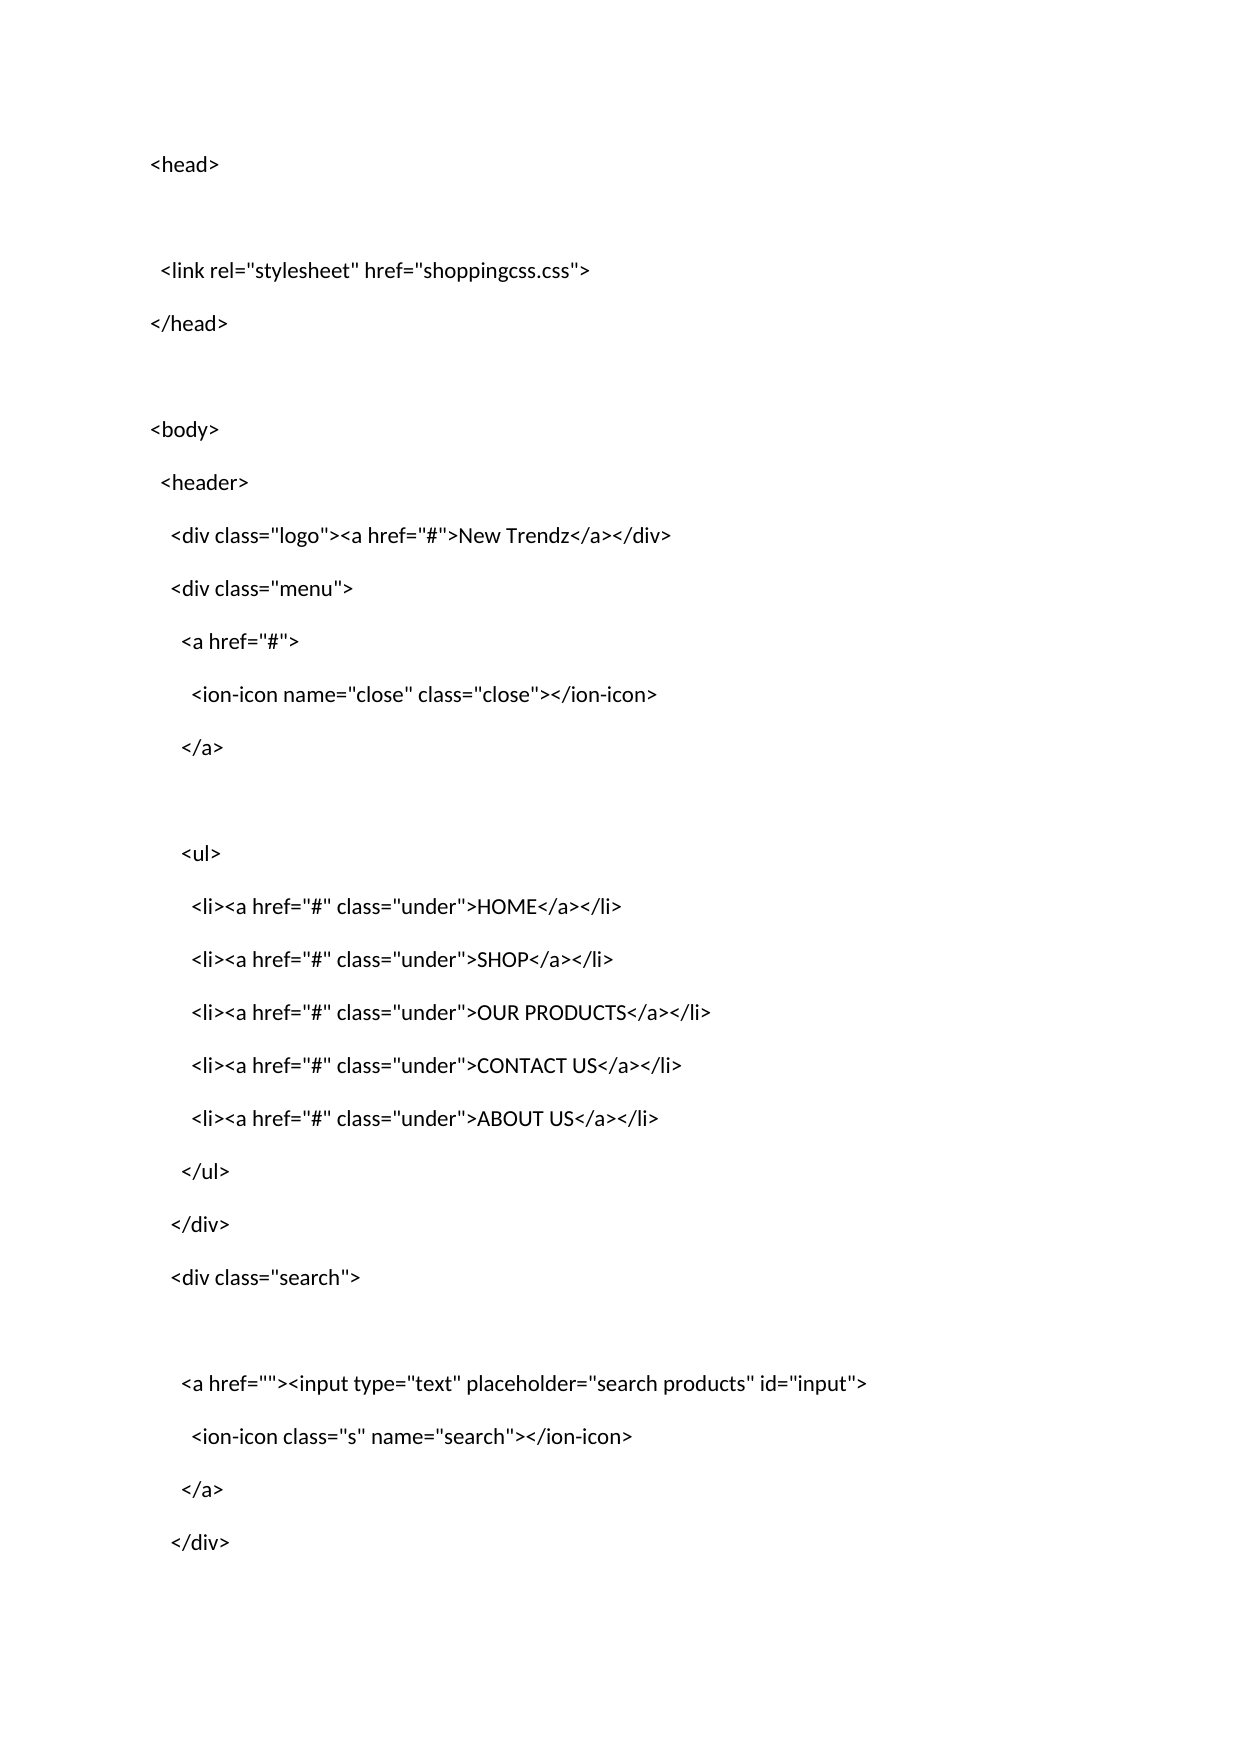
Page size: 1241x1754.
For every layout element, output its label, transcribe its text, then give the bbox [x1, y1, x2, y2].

text </ul> [150, 1157, 1090, 1185]
text <ion-icon class="s" name="search"></ion-icon> [150, 1422, 1090, 1451]
text <li><a href="#" class="under">SHOP</a></li> [150, 945, 1090, 973]
text <ion-icon name="close" class="close"></ion-icon> [150, 680, 1090, 708]
text </a> [150, 733, 1090, 761]
text <ul> [150, 839, 1090, 867]
text <div class="logo"><a href="#">New Trendz</a></div> [150, 521, 1090, 549]
text <link rel="stylesheet" href="shoppingcss.css"> [150, 256, 1090, 284]
text <li><a href="#" class="under">OUR PRODUCTS</a></li> [150, 998, 1090, 1026]
text <div class="menu"> [150, 574, 1090, 602]
text </a> [150, 1476, 1090, 1503]
text <li><a href="#" class="under">CONTACT US</a></li> [150, 1051, 1090, 1079]
text </head> [150, 309, 1090, 337]
text <head> [150, 150, 1090, 178]
text <header> [150, 468, 1090, 496]
text <li><a href="#" class="under">ABOUT US</a></li> [150, 1104, 1090, 1132]
text <li><a href="#" class="under">HOME</a></li> [150, 892, 1090, 920]
text <body> [150, 415, 1090, 443]
text <div class="search"> [150, 1263, 1090, 1291]
text <a href=""><input type="text" placeholder="search products" id="input"> [150, 1369, 1090, 1397]
text </div> [150, 1528, 1090, 1557]
text </div> [150, 1210, 1090, 1238]
text <a href="#"> [150, 627, 1090, 655]
